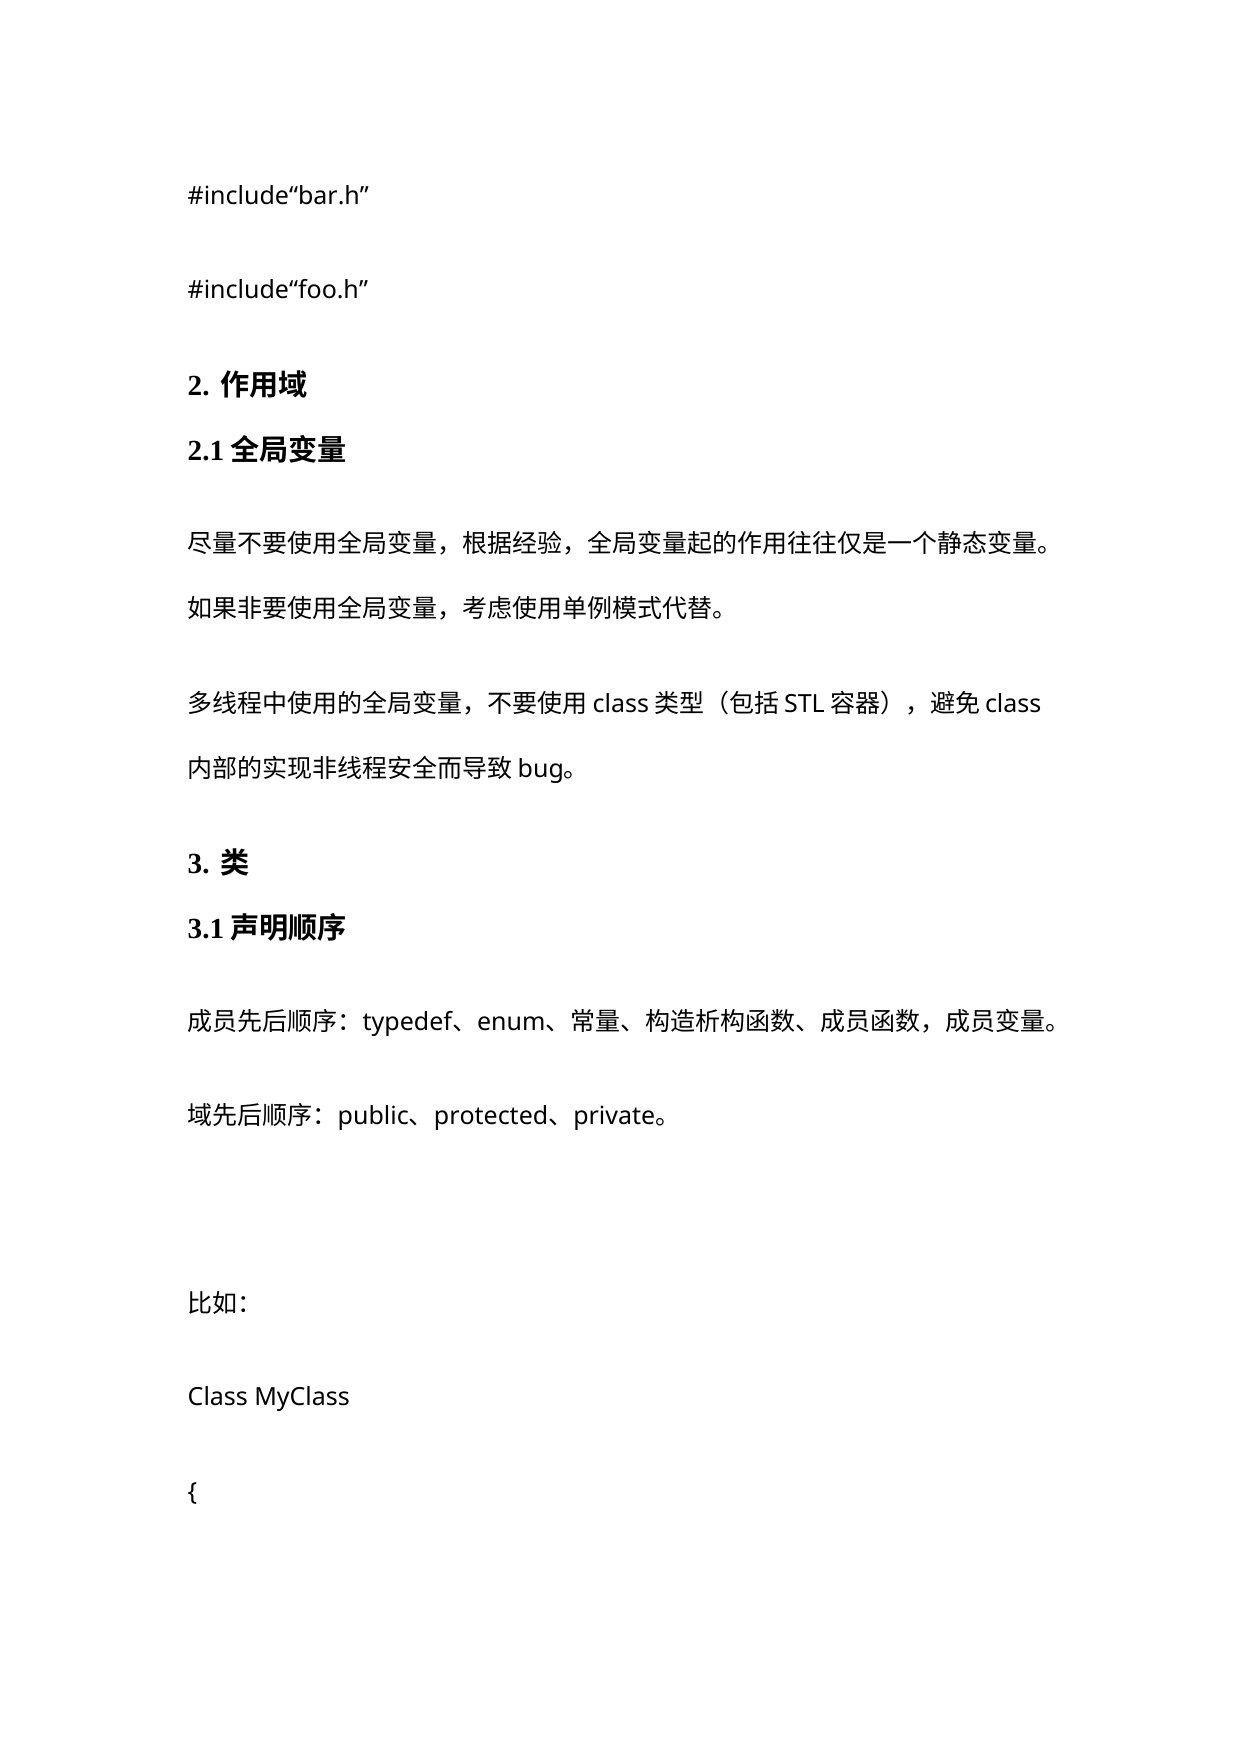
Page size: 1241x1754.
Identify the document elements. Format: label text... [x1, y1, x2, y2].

list 类 [187, 828, 1053, 893]
list 作用域 [187, 350, 1053, 415]
text #include“bar.h” [187, 162, 1053, 227]
text 2.1全局变量 [187, 415, 1053, 480]
text 多线程中使用的全局变量，不要使用class类型（包括STL容器），避免class内部的实现非线程安全而导致bug。 [187, 669, 1053, 799]
text 成员先后顺序：typedef、enum、常量、构造析构函数、成员函数，成员变量。 [187, 987, 1053, 1052]
text { [187, 1458, 1053, 1523]
text 3.1声明顺序 [187, 893, 1053, 958]
text Class MyClass [187, 1364, 1053, 1429]
text 域先后顺序：public、protected、private。 [187, 1081, 1053, 1146]
text 比如： [187, 1269, 1053, 1334]
text 尽量不要使用全局变量，根据经验，全局变量起的作用往往仅是一个静态变量。如果非要使用全局变量，考虑使用单例模式代替。 [187, 509, 1053, 639]
text #include“foo.h” [187, 256, 1053, 321]
